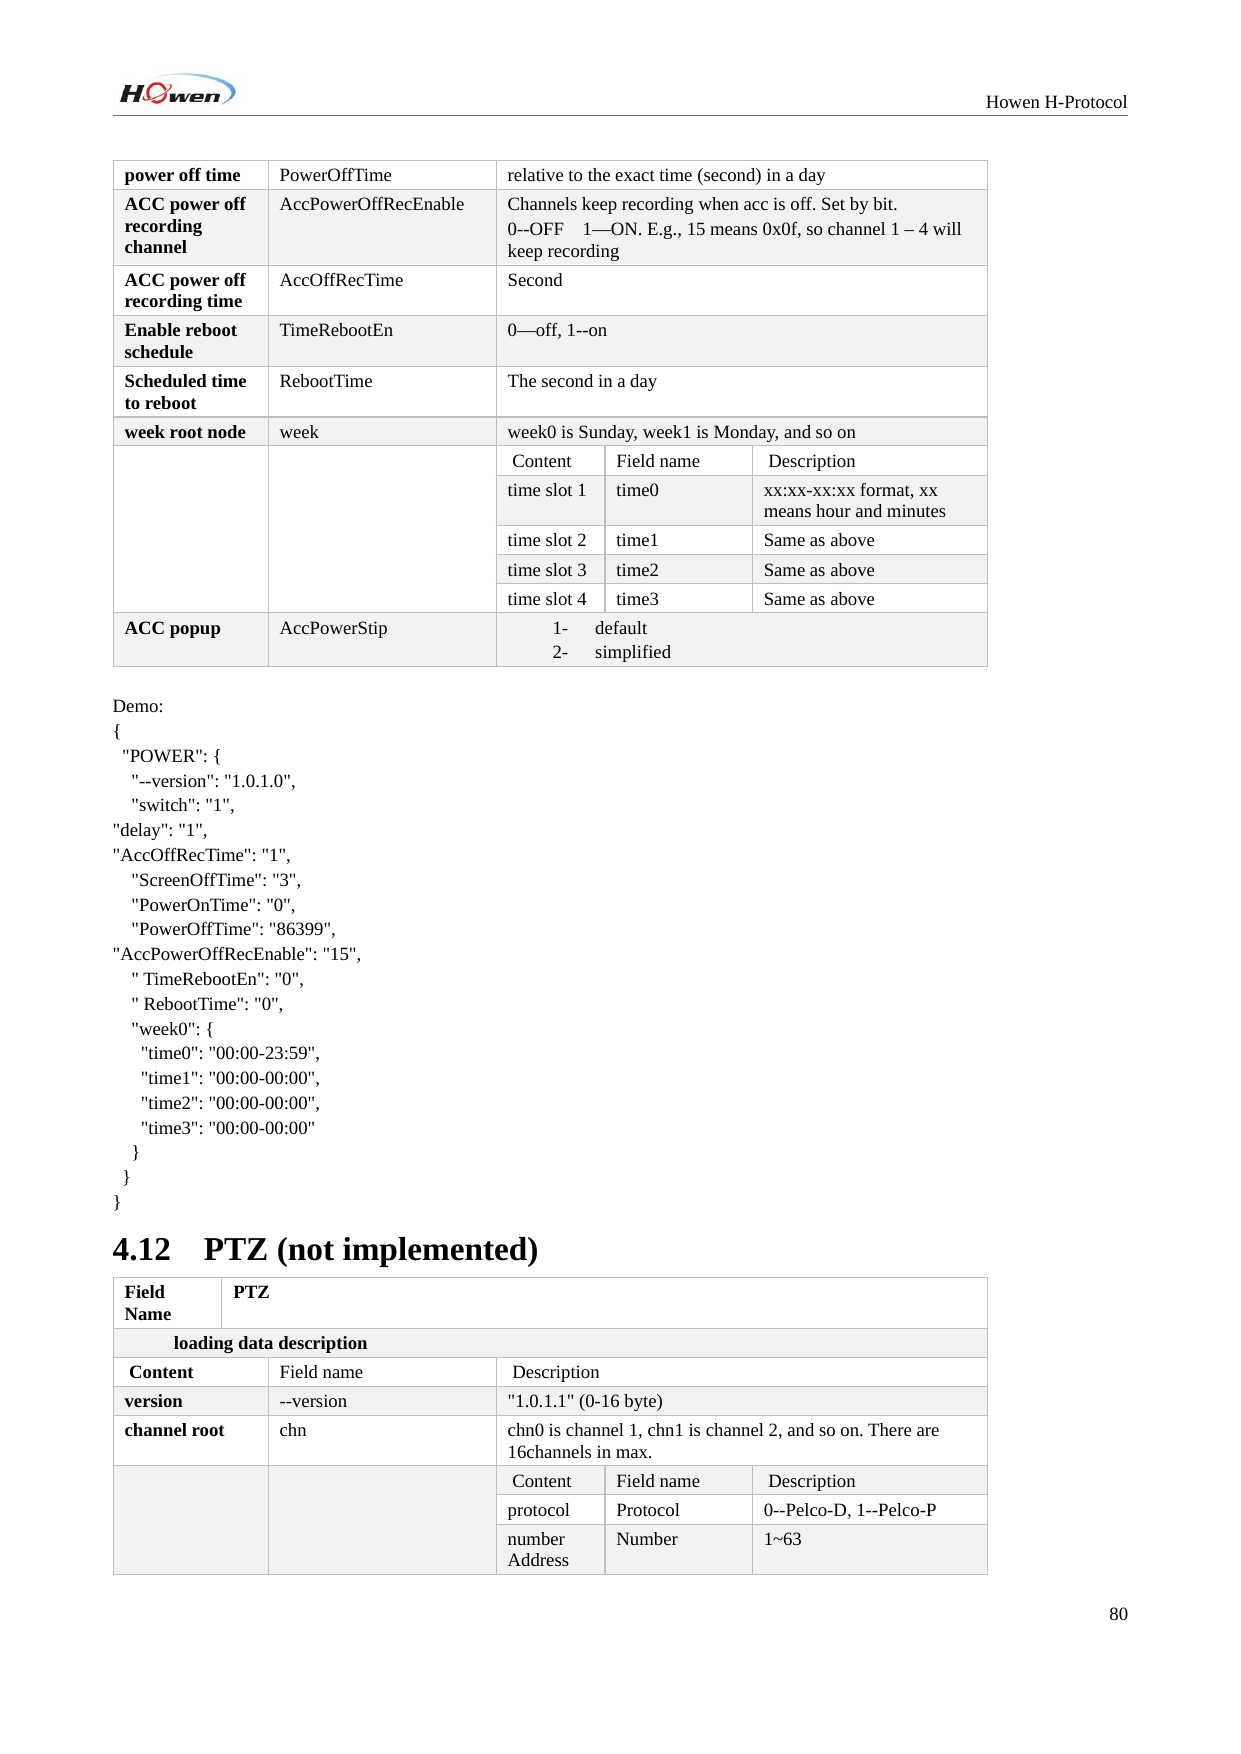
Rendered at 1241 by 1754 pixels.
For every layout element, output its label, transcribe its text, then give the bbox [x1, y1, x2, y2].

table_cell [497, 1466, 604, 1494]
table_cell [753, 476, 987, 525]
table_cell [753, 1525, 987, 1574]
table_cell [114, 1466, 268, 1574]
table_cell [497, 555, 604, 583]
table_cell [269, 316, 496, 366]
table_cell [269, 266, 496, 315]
text } [112, 1141, 1128, 1163]
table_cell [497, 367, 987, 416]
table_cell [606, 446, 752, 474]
subtitle PTZ (not implemented) [112, 1229, 1128, 1267]
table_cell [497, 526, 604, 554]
text "time0": "00:00-23:59", [112, 1042, 1128, 1064]
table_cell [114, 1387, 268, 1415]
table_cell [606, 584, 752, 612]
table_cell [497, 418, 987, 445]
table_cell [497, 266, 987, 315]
text "week0": { [112, 1017, 1128, 1039]
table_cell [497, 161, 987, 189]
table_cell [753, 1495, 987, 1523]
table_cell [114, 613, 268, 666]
text " RebootTime": "0", [112, 993, 1128, 1014]
text " TimeRebootEn": "0", [112, 968, 1128, 989]
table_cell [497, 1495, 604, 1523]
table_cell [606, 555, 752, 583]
text "time1": "00:00-00:00", [112, 1067, 1128, 1089]
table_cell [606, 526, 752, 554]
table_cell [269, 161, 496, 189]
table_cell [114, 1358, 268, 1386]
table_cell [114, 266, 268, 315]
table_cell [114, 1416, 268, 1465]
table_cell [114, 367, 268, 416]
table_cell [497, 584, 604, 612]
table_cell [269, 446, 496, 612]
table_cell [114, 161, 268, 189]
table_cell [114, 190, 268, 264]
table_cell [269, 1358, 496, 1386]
text "time2": "00:00-00:00", [112, 1092, 1128, 1113]
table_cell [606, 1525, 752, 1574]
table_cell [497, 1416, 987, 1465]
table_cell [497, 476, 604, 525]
text "time3": "00:00-00:00" [112, 1117, 1128, 1138]
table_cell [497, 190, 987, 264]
text } [112, 1191, 1128, 1213]
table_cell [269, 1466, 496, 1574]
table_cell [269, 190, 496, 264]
text "AccOffRecTime": "1", [112, 844, 1128, 866]
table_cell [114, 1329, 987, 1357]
text "switch": "1", [112, 794, 1128, 816]
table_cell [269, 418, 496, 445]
text Demo: [112, 695, 1128, 717]
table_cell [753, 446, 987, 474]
text "POWER": { [112, 745, 1128, 766]
picture [112, 66, 243, 114]
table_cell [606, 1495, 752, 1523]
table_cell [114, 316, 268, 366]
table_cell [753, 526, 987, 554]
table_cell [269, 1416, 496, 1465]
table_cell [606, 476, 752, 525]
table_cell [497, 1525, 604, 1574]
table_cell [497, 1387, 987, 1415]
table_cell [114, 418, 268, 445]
text "PowerOnTime": "0", [112, 893, 1128, 915]
text { [112, 720, 1128, 742]
text "AccPowerOffRecEnable": "15", [112, 943, 1128, 965]
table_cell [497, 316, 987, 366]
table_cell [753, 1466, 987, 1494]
text "PowerOffTime": "86399", [112, 918, 1128, 940]
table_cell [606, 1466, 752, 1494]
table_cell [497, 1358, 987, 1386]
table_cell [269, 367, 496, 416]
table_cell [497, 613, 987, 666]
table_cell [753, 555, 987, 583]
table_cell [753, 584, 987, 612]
text "ScreenOffTime": "3", [112, 869, 1128, 890]
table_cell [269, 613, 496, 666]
text "delay": "1", [112, 819, 1128, 841]
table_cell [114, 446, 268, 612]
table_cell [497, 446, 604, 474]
text "--version": "1.0.1.0", [112, 769, 1128, 791]
text } [112, 1166, 1128, 1188]
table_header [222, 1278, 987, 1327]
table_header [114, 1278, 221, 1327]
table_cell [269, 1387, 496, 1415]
